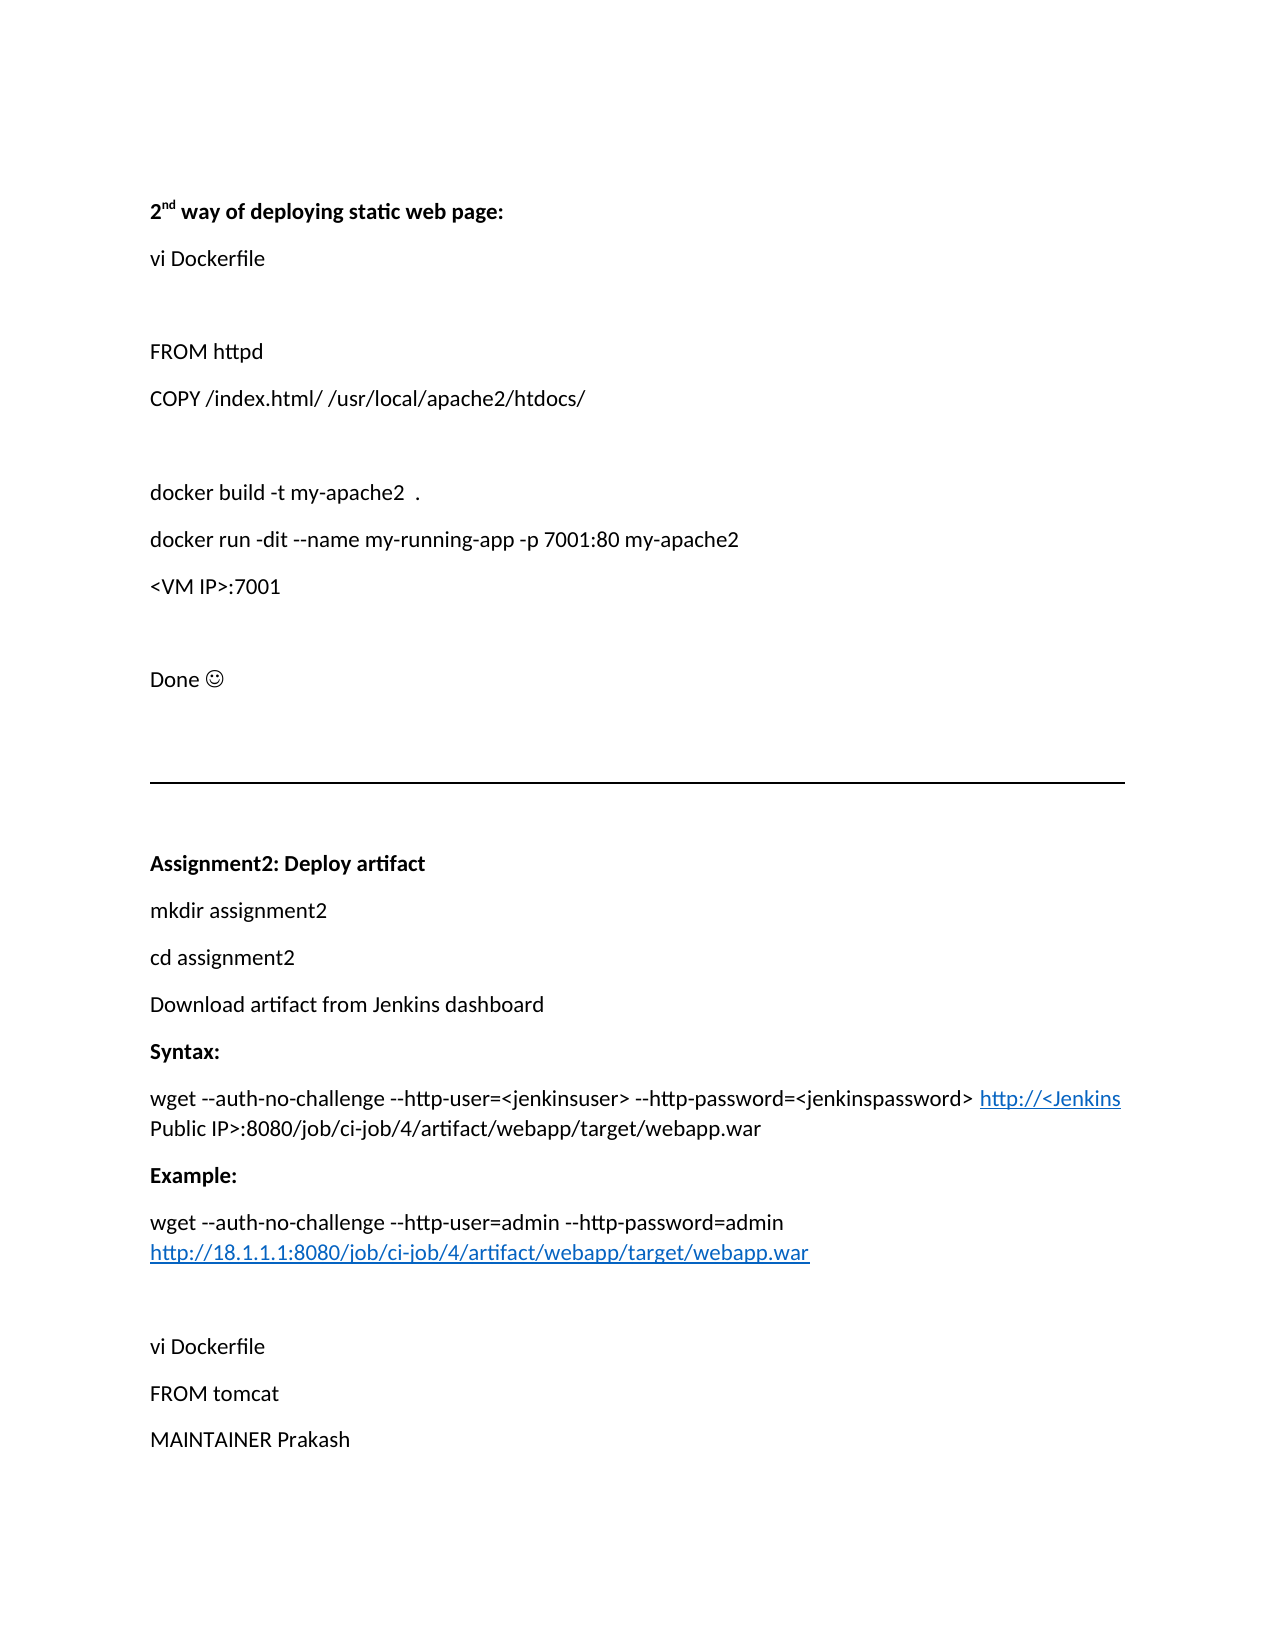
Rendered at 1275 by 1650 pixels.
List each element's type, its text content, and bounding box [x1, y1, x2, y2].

text FROM tomcat [150, 1379, 1125, 1407]
text docker run -dit --name my-running-app -p 7001:80 my-apache2 [150, 525, 1125, 553]
text cd assignment2 [150, 943, 1125, 971]
text wget --auth-no-challenge --http-user=<jenkinsuser> --http-password=<jenkinspassword> http://<Jenkins Public IP>:8080/job/ci-job/4/artifact/webapp/target/webapp.war [150, 1084, 1125, 1142]
text docker build -t my-apache2 . [150, 478, 1125, 506]
text FROM httpd [150, 337, 1125, 366]
text Done [150, 666, 1125, 694]
text Download artifact from Jenkins dashboard [150, 990, 1125, 1018]
text <VM IP>:7001 [150, 572, 1125, 600]
text vi Dockerfile [150, 244, 1125, 272]
text 2nd way of deploying static web page: [150, 197, 1125, 225]
text MAINTAINER Prakash [150, 1426, 1125, 1453]
text Example: [150, 1161, 1125, 1189]
text Syntax: [150, 1037, 1125, 1065]
text vi Dockerfile [150, 1332, 1125, 1360]
text COPY /index.html/ /usr/local/apache2/htdocs/ [150, 384, 1125, 412]
text mkdir assignment2 [150, 896, 1125, 924]
text Assignment2: Deploy artifact [150, 849, 1125, 877]
text wget --auth-no-challenge --http-user=admin --http-password=admin http://18.1.1.1:8080/job/ci-job/4/artifact/webapp/target/webapp.war [150, 1208, 1125, 1266]
